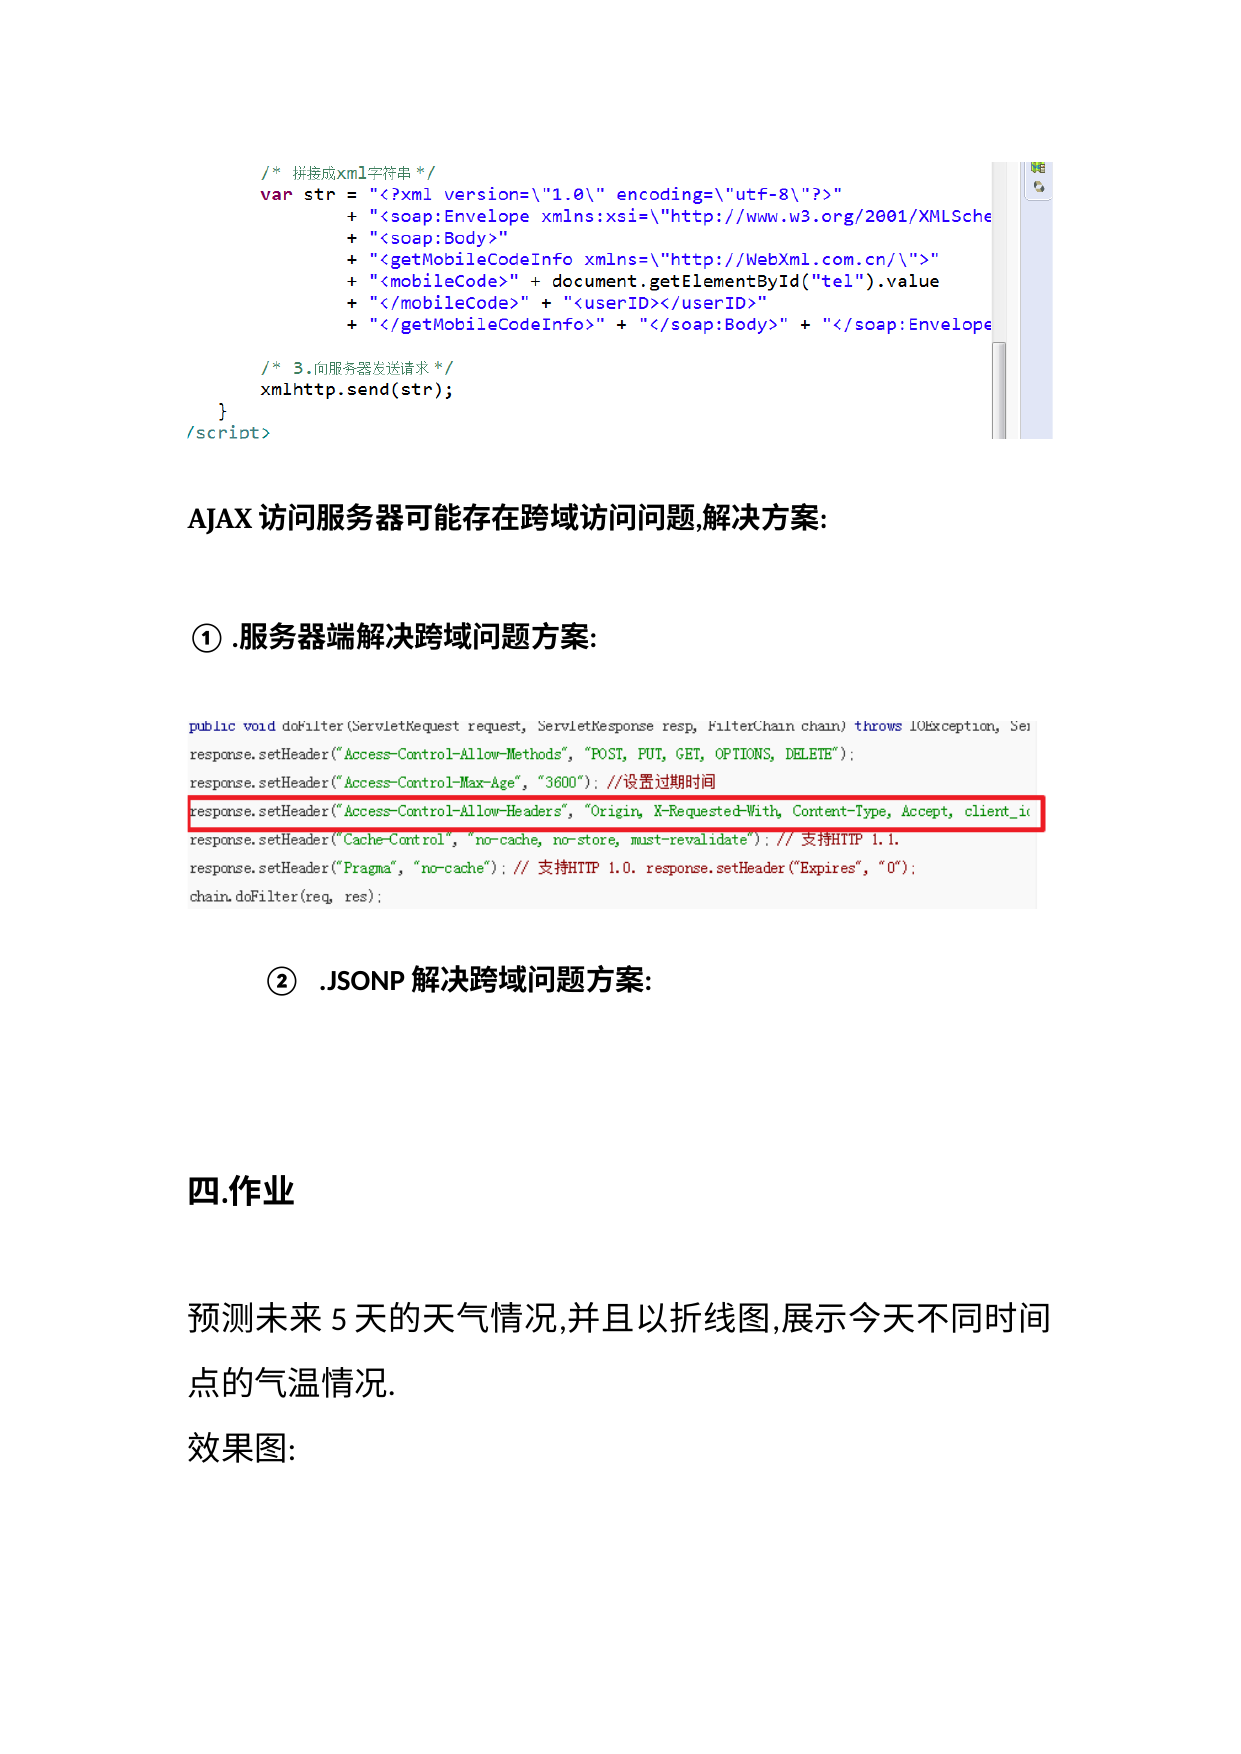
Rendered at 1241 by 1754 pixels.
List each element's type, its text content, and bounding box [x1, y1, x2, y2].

text 预测未来5天的天气情况,并且以折线图,展示今天不同时间点的气温情况. [187, 1284, 1053, 1414]
picture [187, 162, 1053, 439]
picture [187, 721, 1053, 909]
subtitle .JSONP解决跨域问题方案: [262, 946, 1053, 1011]
subtitle 四.作业 [187, 1156, 1053, 1221]
subtitle AJAX访问服务器可能存在跨域访问问题,解决方案: [187, 484, 1053, 549]
text 效果图: [187, 1414, 1053, 1479]
subtitle .服务器端解决跨域问题方案: [187, 602, 1053, 667]
